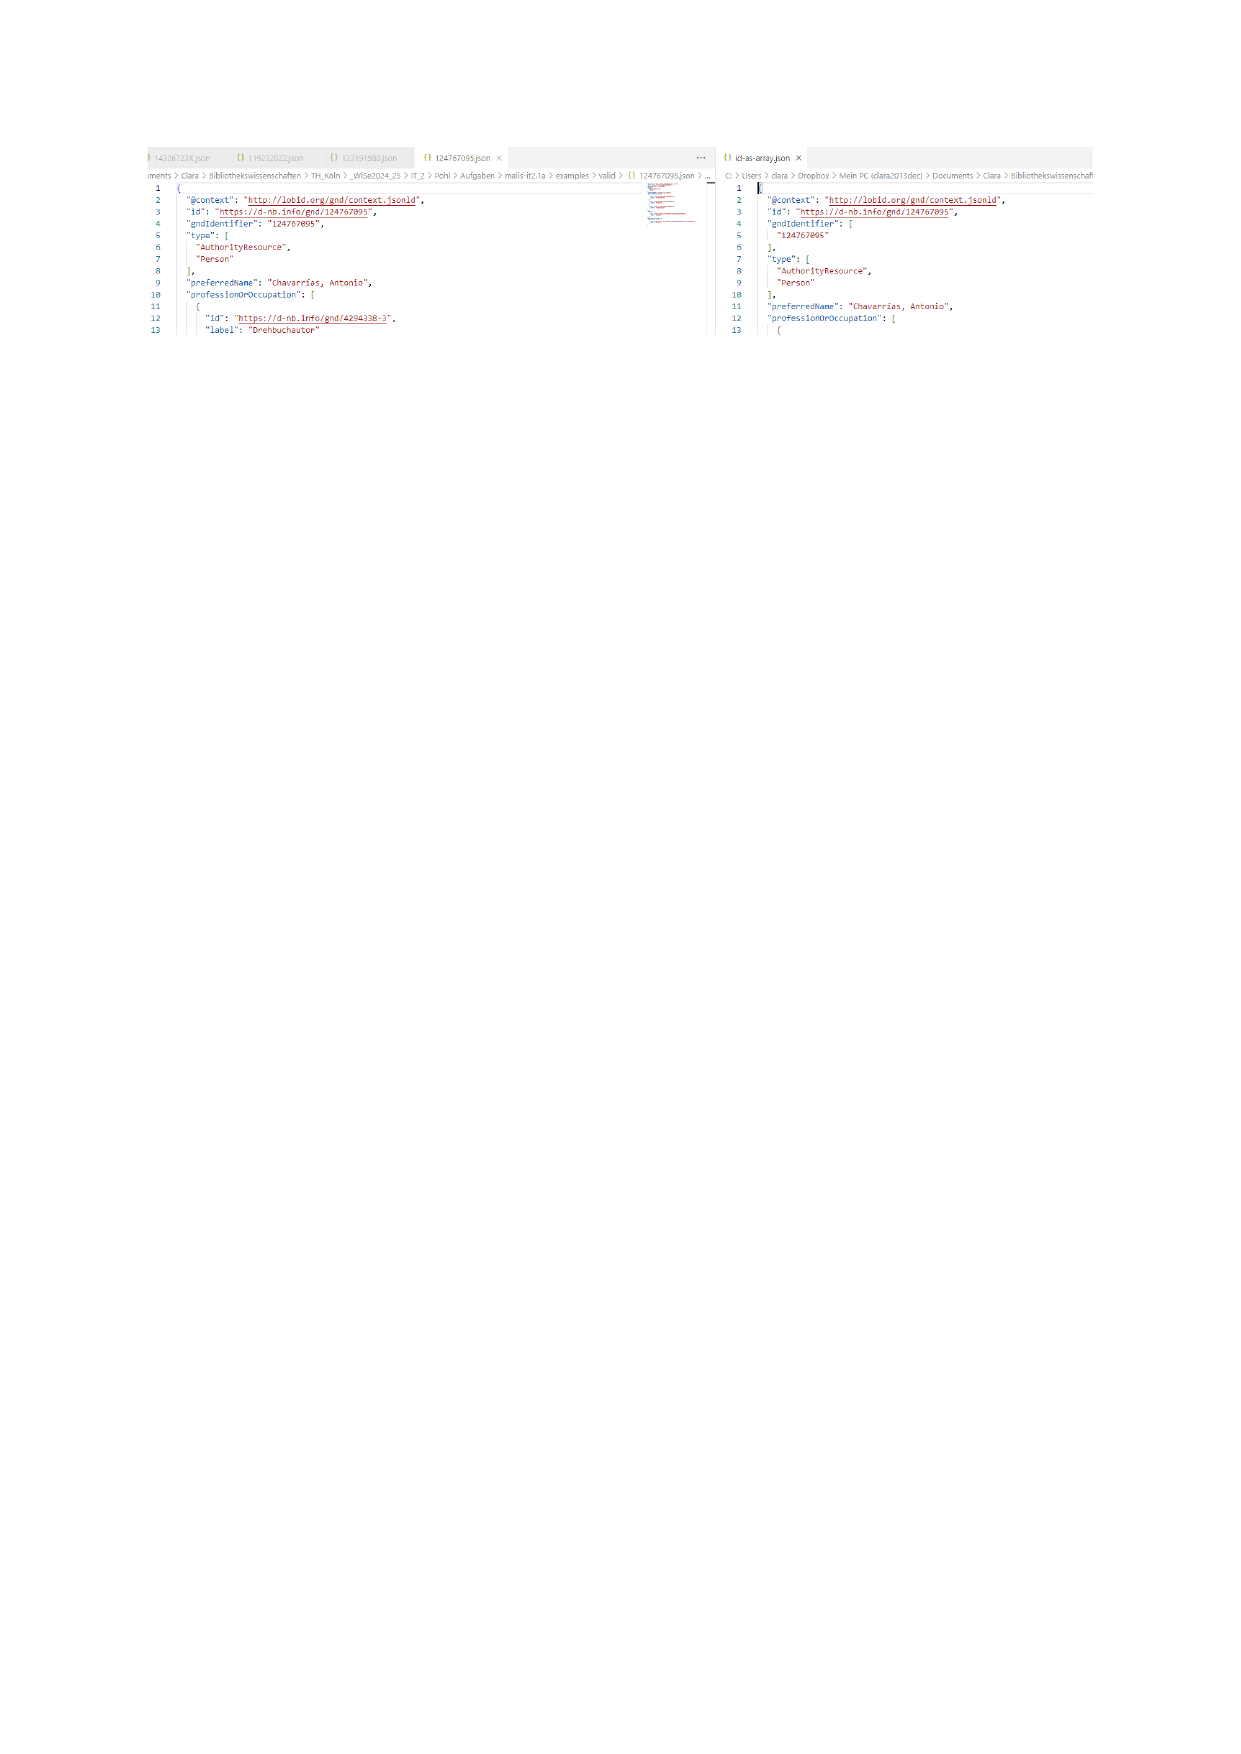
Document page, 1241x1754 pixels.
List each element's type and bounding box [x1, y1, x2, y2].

picture [147, 147, 1093, 335]
